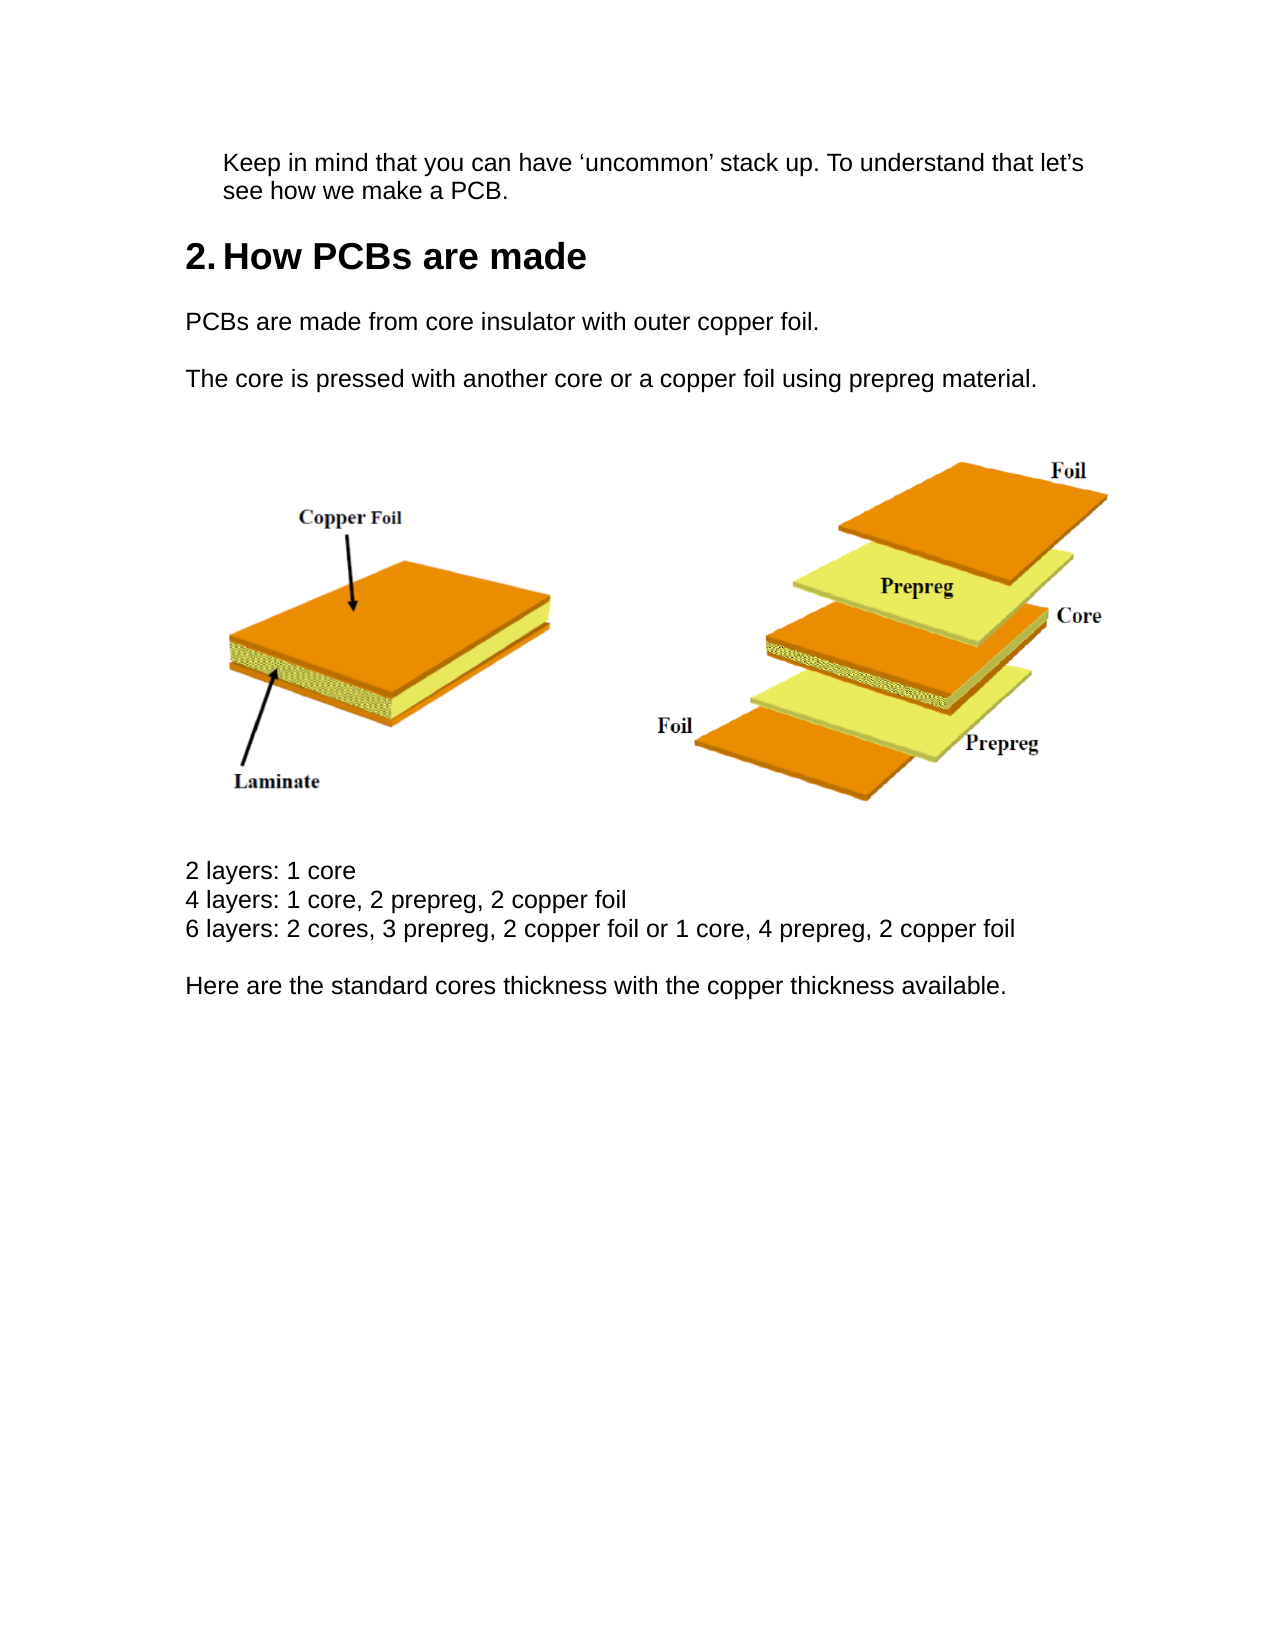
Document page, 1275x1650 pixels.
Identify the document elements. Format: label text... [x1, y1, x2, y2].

text Here are the standard cores thickness with the copper thickness available. [148, 971, 1127, 1000]
picture [185, 422, 1165, 828]
text 2 layers: 1 core [148, 856, 1127, 885]
text The core is pressed with another core or a copper foil using prepreg material. [148, 364, 1127, 393]
text 4 layers: 1 core, 2 prepreg, 2 copper foil [148, 885, 1127, 914]
subtitle Keep in mind that you can have ‘uncommon’ stack up. To understand that let’s see how we make a PCB. [223, 148, 1127, 205]
text PCBs are made from core insulator with outer copper foil. [148, 307, 1127, 335]
subtitle How PCBs are made [185, 234, 1127, 277]
text 6 layers: 2 cores, 3 prepreg, 2 copper foil or 1 core, 4 prepreg, 2 copper foil [148, 914, 1127, 943]
